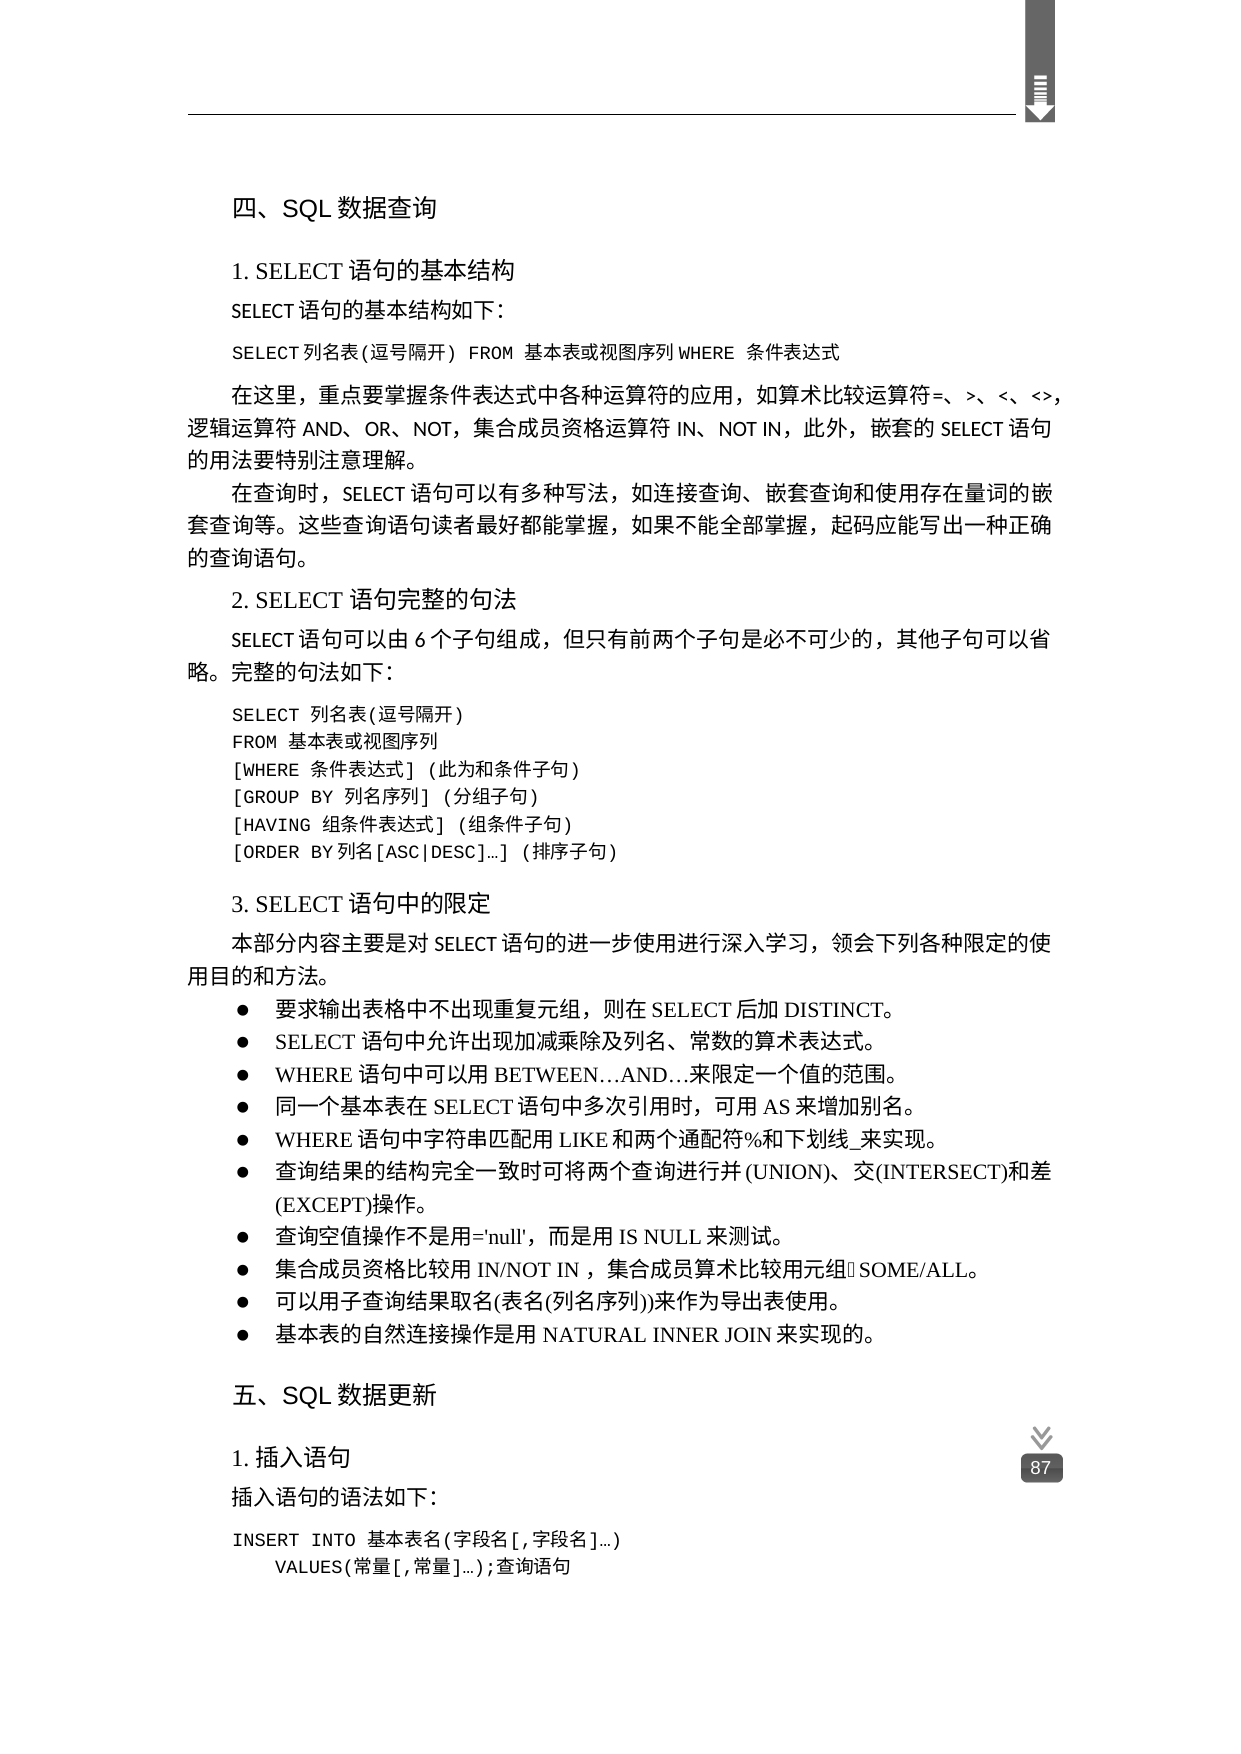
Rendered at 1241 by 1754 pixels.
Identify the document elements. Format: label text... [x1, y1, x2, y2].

text 在查询时，SELECT语句可以有多种写法，如连接查询、嵌套查询和使用存在量词的嵌套查询等。这些查询语句读者最好都能掌握，如果不能全部掌握，起码应能写出一种正确的查询语句。 [187, 475, 1053, 573]
subtitle 3. SELECT语句中的限定 [187, 885, 1053, 919]
text 同一个基本表在 SELECT语句中多次引用时，可用AS来增加别名。 [236, 1088, 1053, 1121]
text SELECT 语句中允许出现加减乘除及列名、常数的算术表达式。 [236, 1023, 1053, 1056]
text VALUES(常量[,常量]…);查询语句 [232, 1552, 1053, 1579]
picture [0, 0, 1129, 1571]
text [WHERE 条件表达式] (此为和条件子句) [232, 754, 1053, 782]
text 插入语句的语法如下： [187, 1479, 1053, 1512]
text FROM 基本表或视图序列 [232, 727, 1053, 754]
text INSERT INTO 基本表名(字段名[,字段名]…) [232, 1524, 1053, 1552]
subtitle 五、SQL数据更新 [232, 1361, 1053, 1426]
text 集合成员资格比较用 IN/NOT IN ，集合成员算术比较用元组SOME/ALL。 [236, 1251, 1053, 1283]
text 要求输出表格中不出现重复元组，则在SELECT后加DISTINCT。 [236, 991, 1053, 1023]
text SELECT语句可以由6个子句组成，但只有前两个子句是必不可少的，其他子句可以省略。完整的句法如下： [187, 622, 1053, 687]
text 基本表的自然连接操作是用 NATURAL INNER JOIN来实现的。 [236, 1316, 1053, 1348]
subtitle 1. 插入语句 [187, 1438, 1053, 1473]
text 本部分内容主要是对SELECT语句的进一步使用进行深入学习，领会下列各种限定的使用目的和方法。 [187, 926, 1053, 991]
text 在这里，重点要掌握条件表达式中各种运算符的应用，如算术比较运算符=、>、<、<>，逻辑运算符AND、OR、NOT，集合成员资格运算符IN、NOT IN，此外，嵌套的SELECT语句的用法要特别注意理解。 [187, 378, 1053, 475]
text [GROUP BY 列名序列] (分组子句) [232, 782, 1053, 809]
text SELECT语句的基本结构如下： [187, 293, 1053, 325]
text 可以用子查询结果取名(表名(列名序列))来作为导出表使用。 [236, 1283, 1053, 1316]
text 查询空值操作不是用='null'，而是用 IS NULL来测试。 [236, 1218, 1053, 1251]
text [ORDER BY列名[ASC|DESC]…] (排序子句) [232, 837, 1053, 864]
subtitle 四、SQL数据查询 [232, 174, 1053, 239]
text WHERE语句中字符串匹配用LIKE和两个通配符%和下划线_来实现。 [236, 1121, 1053, 1153]
text SELECT 列名表(逗号隔开) [232, 699, 1053, 727]
subtitle 2. SELECT 语句完整的句法 [187, 581, 1053, 616]
text 查询结果的结构完全一致时可将两个查询进行并(UNION)、交(INTERSECT)和差(EXCEPT)操作。 [236, 1153, 1053, 1218]
text WHERE 语句中可以用BETWEEN…AND…来限定一个值的范围。 [236, 1056, 1053, 1088]
text SELECT列名表(逗号隔开) FROM 基本表或视图序列 WHERE 条件表达式 [232, 338, 1053, 365]
text [HAVING 组条件表达式] (组条件子句) [232, 809, 1053, 837]
subtitle 1. SELECT语句的基本结构 [187, 252, 1053, 287]
